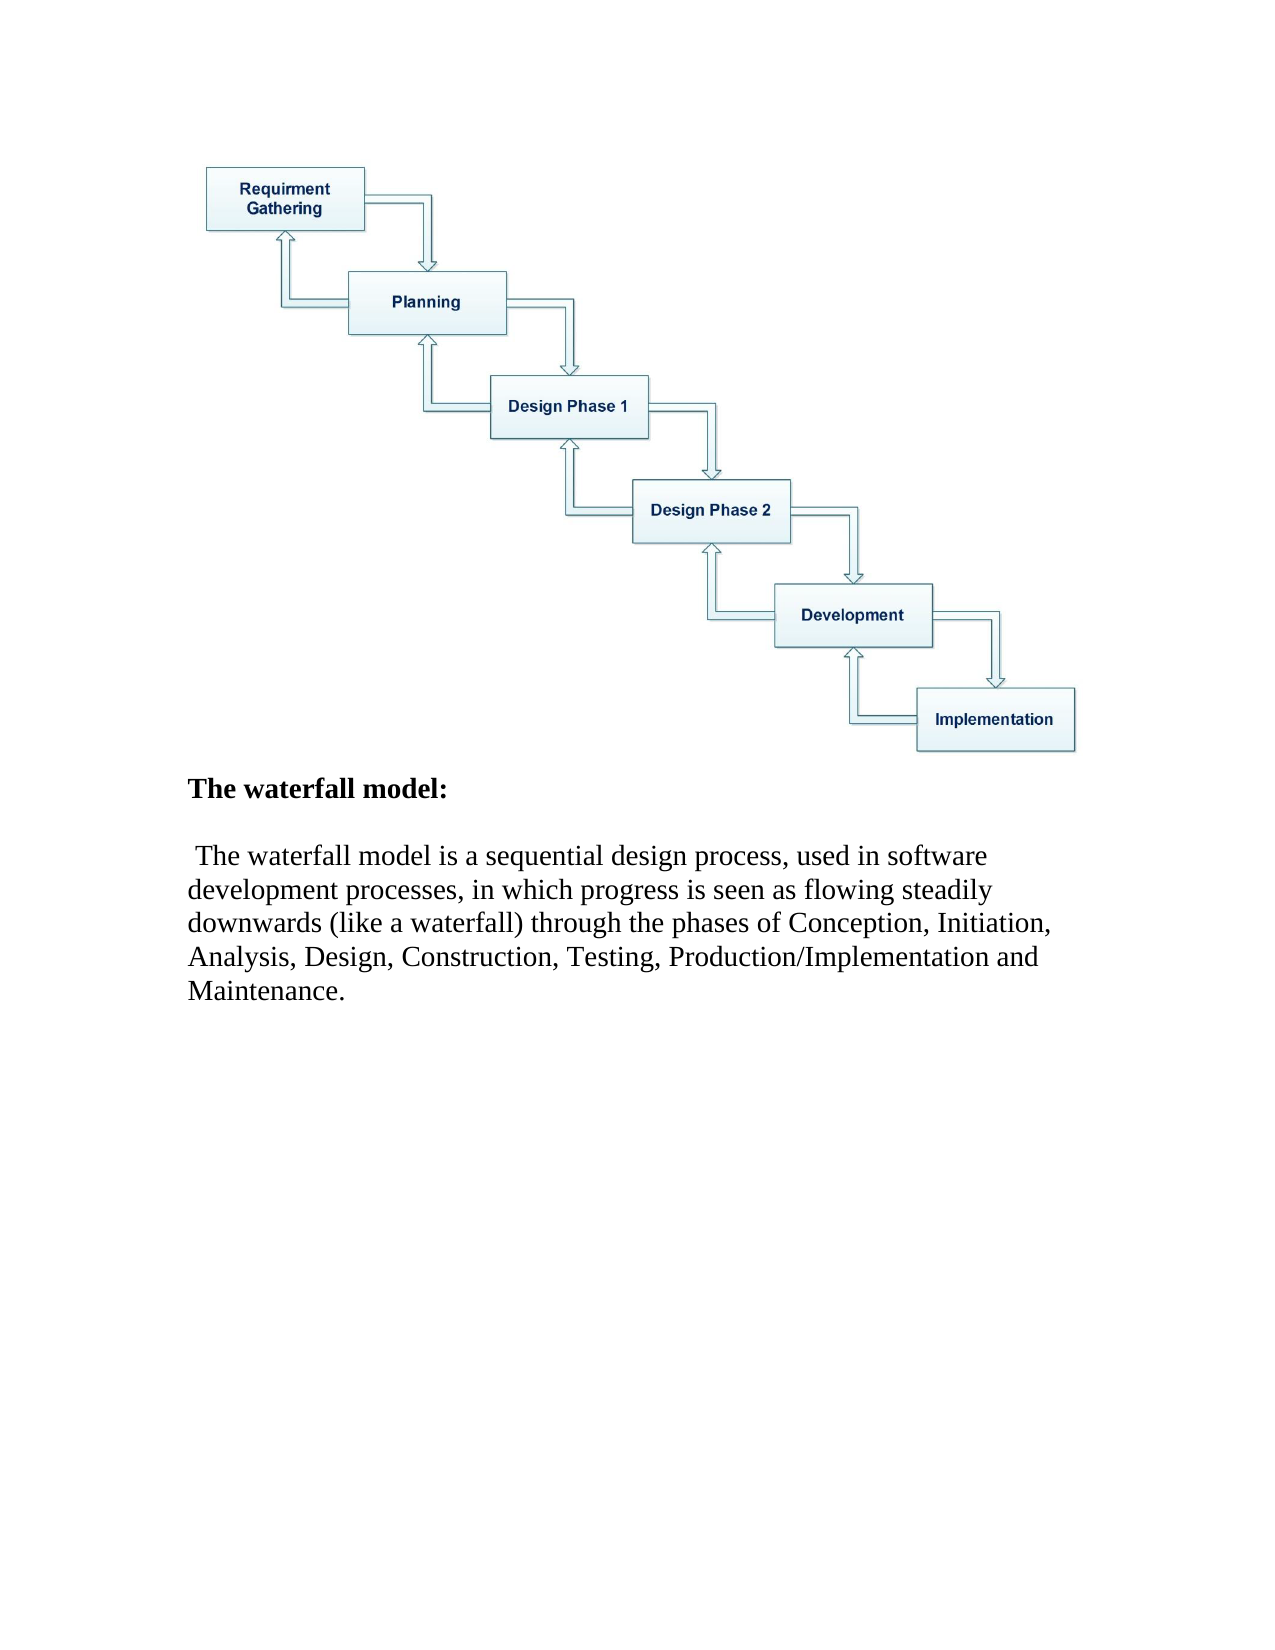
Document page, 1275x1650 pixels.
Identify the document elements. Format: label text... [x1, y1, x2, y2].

text The waterfall model: [187, 771, 1087, 805]
text The waterfall model is a sequential design process, used in software development processes, in which progress is seen as flowing steadily downwards (like a waterfall) through the phases of Conception, Initiation, Analysis, Design, Construction, Testing, Production/Implementation and Maintenance. [187, 838, 1087, 1006]
